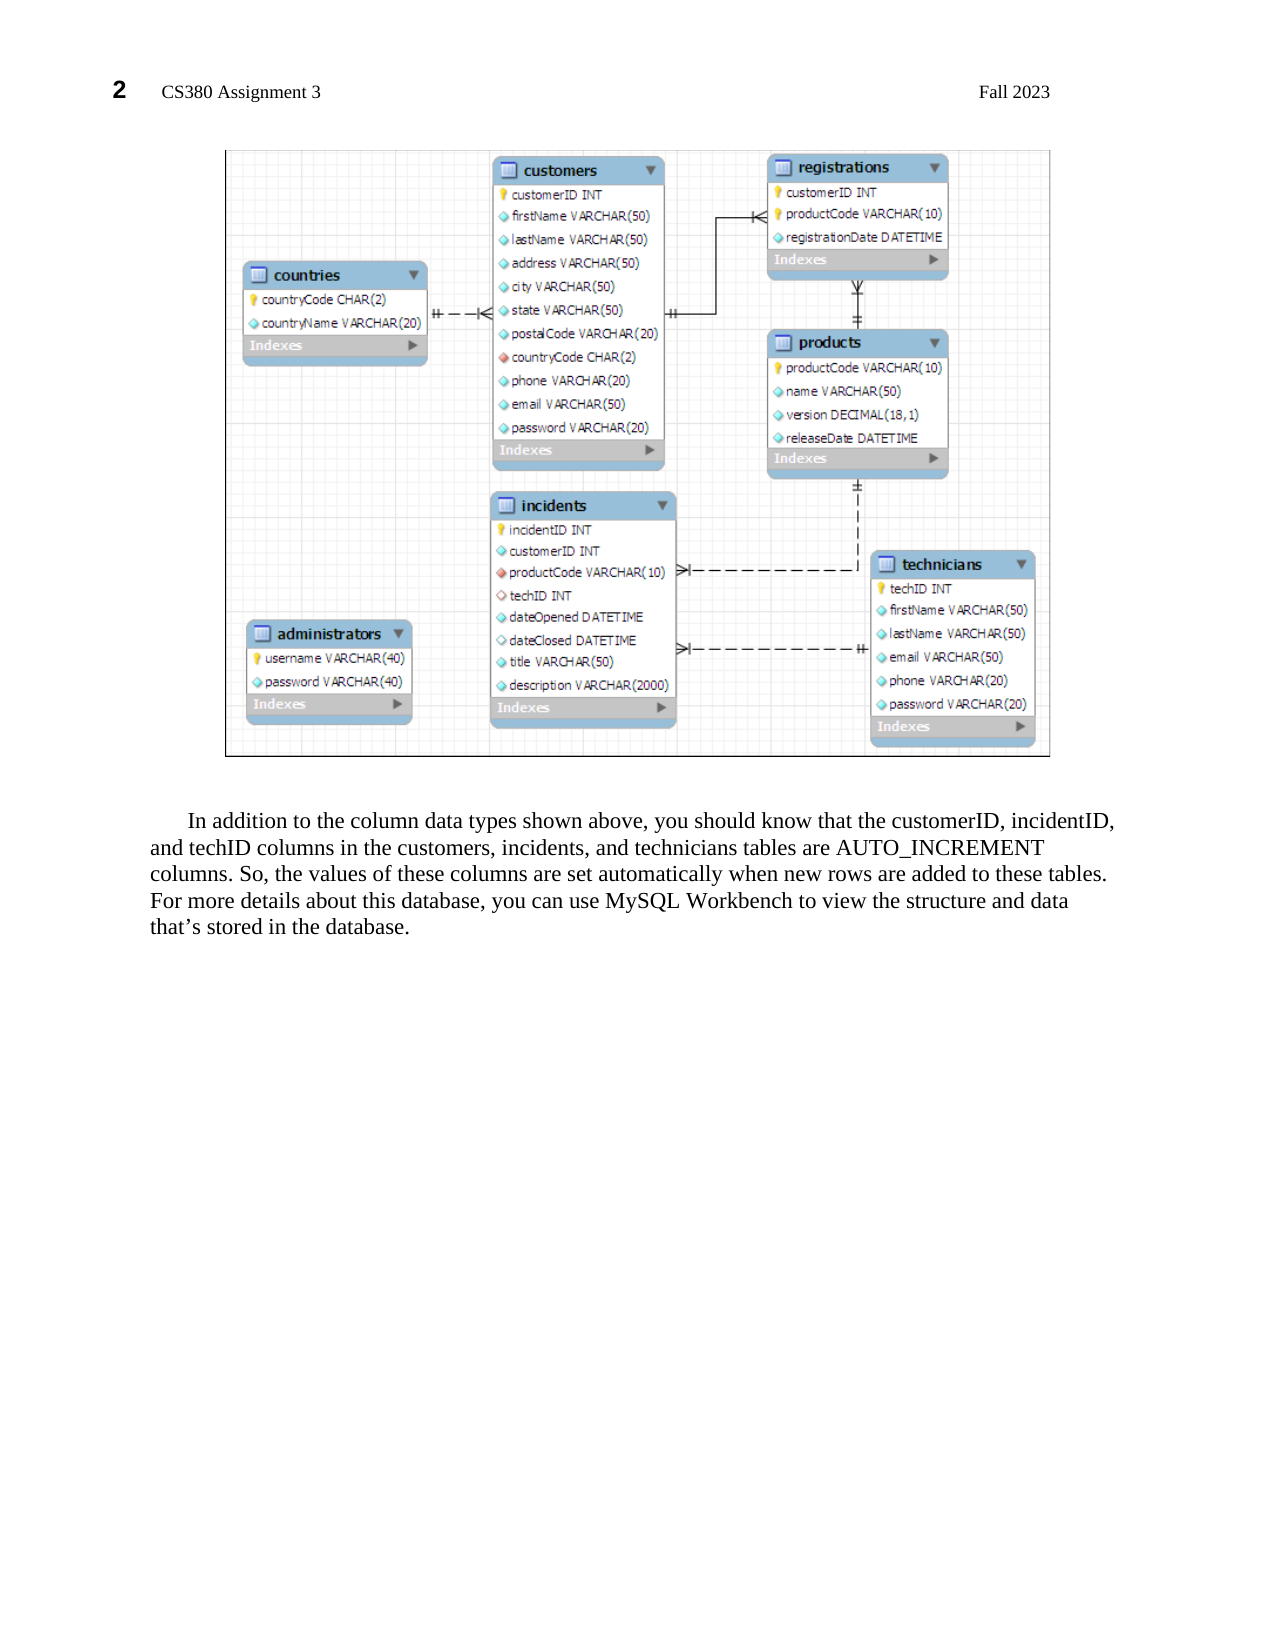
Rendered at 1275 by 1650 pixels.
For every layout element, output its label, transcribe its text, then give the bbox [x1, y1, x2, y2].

text In addition to the column data types shown above, you should know that the customerID, incidentID, and techID columns in the customers, incidents, and technicians tables are AUTO_INCREMENT columns. So, the values of these columns are set automatically when new rows are added to these tables. For more details about this database, you can use MySQL Workbench to view the structure and data that’s stored in the database. [150, 808, 1125, 939]
picture [225, 150, 1050, 757]
